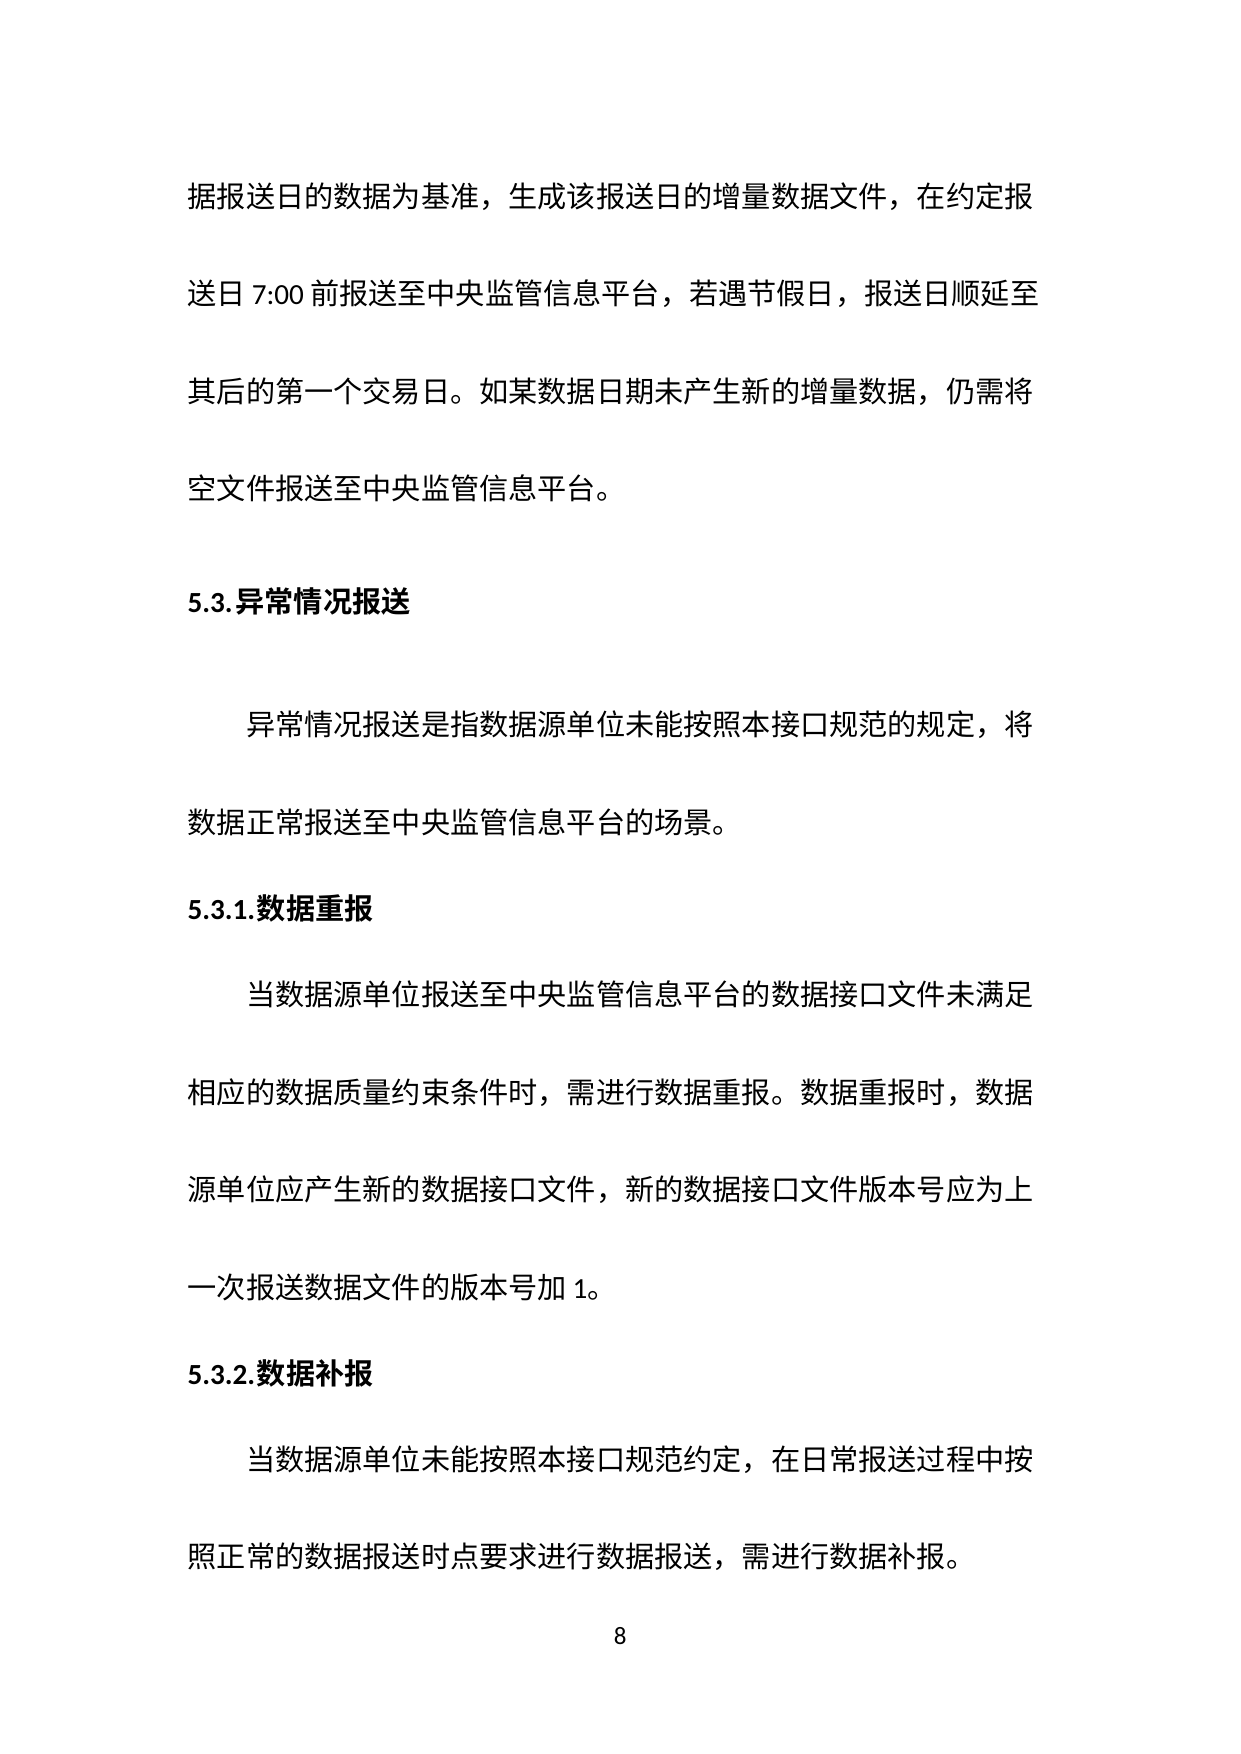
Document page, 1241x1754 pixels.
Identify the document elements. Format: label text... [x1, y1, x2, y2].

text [187, 162, 1053, 519]
subtitle 异常情况报送 [187, 568, 1053, 633]
subtitle 数据补报 [187, 1339, 1053, 1404]
text 异常情况报送是指数据源单位未能按照本接口规范的规定，将数据正常报送至中央监管信息平台的场景。 [187, 691, 1053, 853]
text 当数据源单位未能按照本接口规范约定，在日常报送过程中按照正常的数据报送时点要求进行数据报送，需进行数据补报。 [187, 1425, 1053, 1588]
text 当数据源单位报送至中央监管信息平台的数据接口文件未满足相应的数据质量约束条件时，需进行数据重报。数据重报时，数据源单位应产生新的数据接口文件，新的数据接口文件版本号应为上一次报送数据文件的版本号加1。 [187, 960, 1053, 1318]
subtitle 数据重报 [187, 874, 1053, 939]
